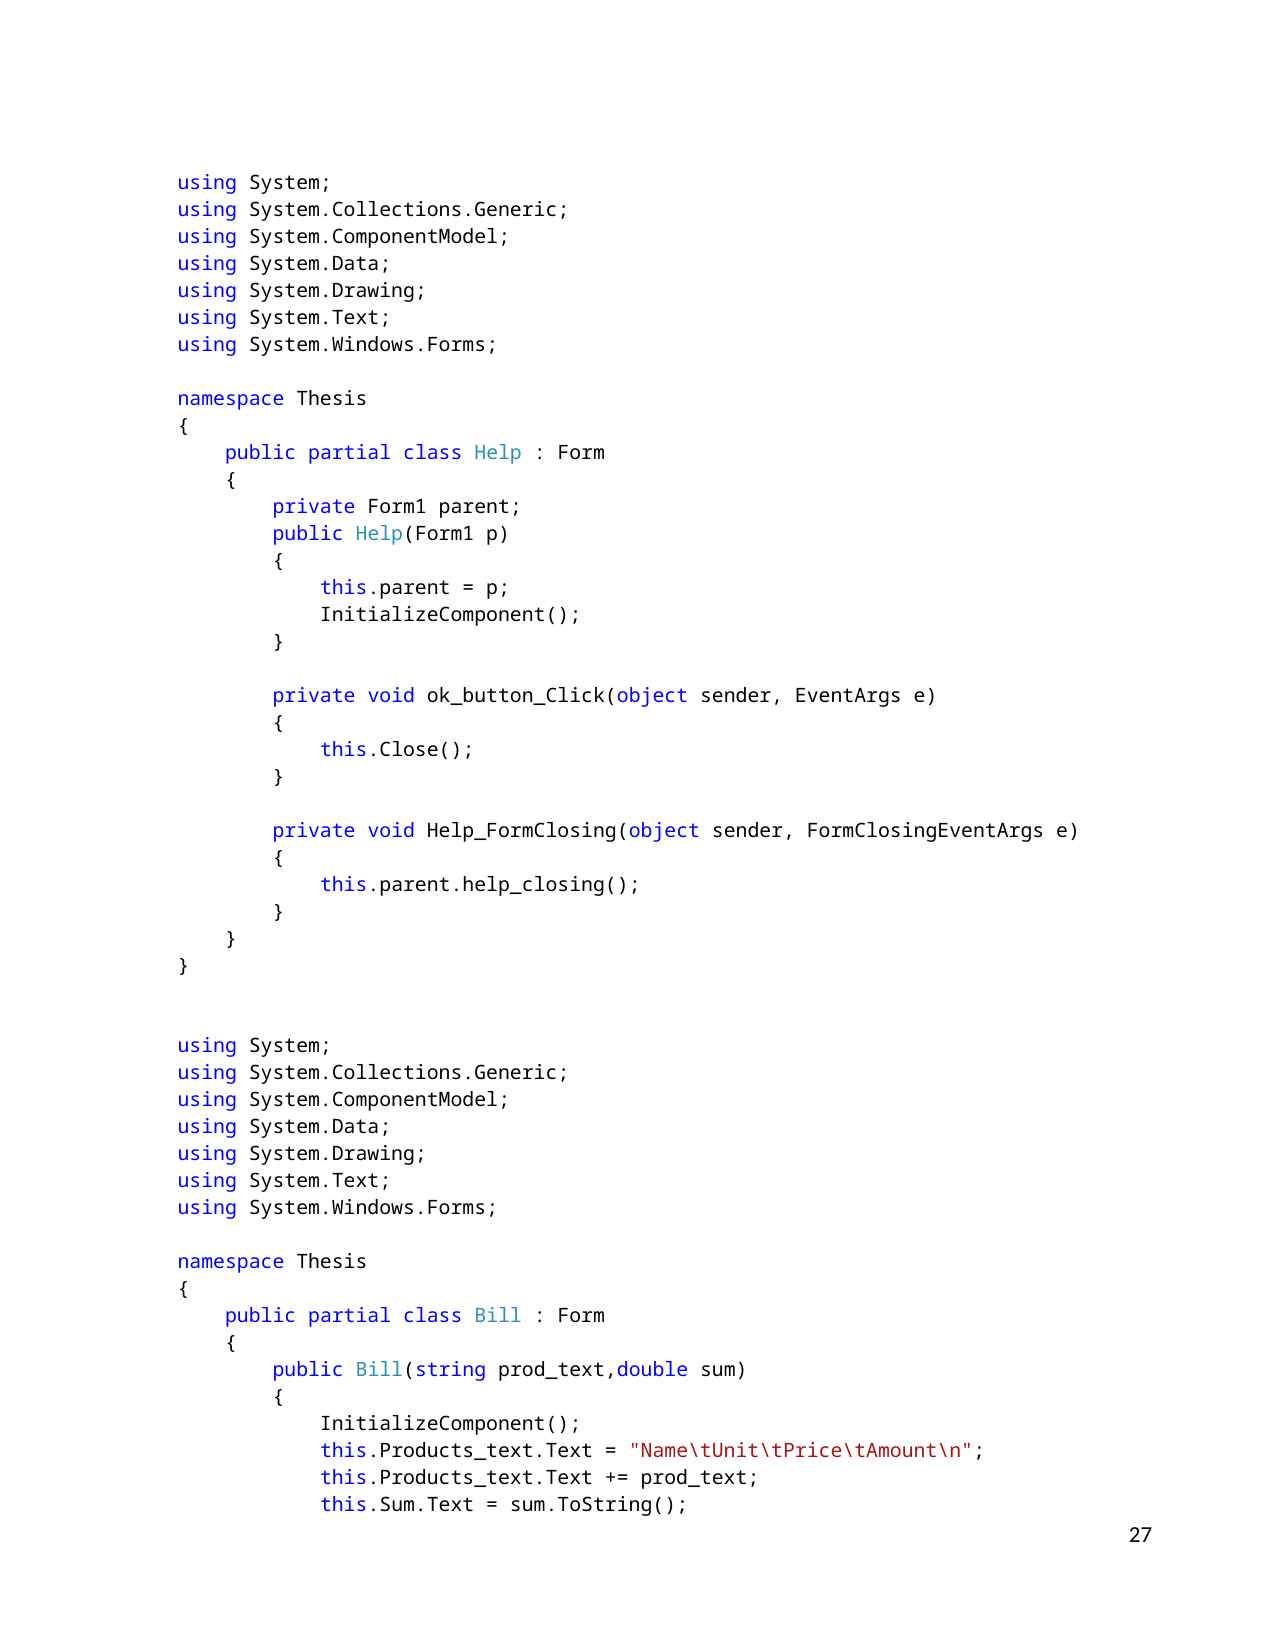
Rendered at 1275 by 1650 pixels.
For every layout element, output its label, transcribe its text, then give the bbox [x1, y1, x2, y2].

text { [177, 411, 1152, 438]
text using System.Text; [177, 1167, 1152, 1193]
text using System; [177, 168, 1152, 195]
text { [177, 1328, 1152, 1355]
text this.parent = p; [177, 573, 1152, 600]
text public partial class Help : Form [177, 438, 1152, 465]
text this.parent.help_closing(); [177, 870, 1152, 897]
text { [177, 843, 1152, 870]
text using System.Text; [177, 303, 1152, 330]
text using System.ComponentModel; [177, 1086, 1152, 1113]
text InitializeComponent(); [177, 1409, 1152, 1436]
text this.Products_text.Text = "Name\tUnit\tPrice\tAmount\n"; [177, 1436, 1152, 1463]
text using System.Drawing; [177, 1139, 1152, 1167]
text using System.Windows.Forms; [177, 1193, 1152, 1221]
text namespace Thesis [177, 1247, 1152, 1274]
text } [177, 627, 1152, 654]
text } [177, 762, 1152, 789]
text private void ok_button_Click(object sender, EventArgs e) [177, 681, 1152, 708]
text private void Help_FormClosing(object sender, FormClosingEventArgs e) [177, 816, 1152, 843]
text this.Sum.Text = sum.ToString(); [177, 1490, 1152, 1517]
text using System.Data; [177, 1113, 1152, 1139]
text } [177, 951, 1152, 978]
text this.Close(); [177, 735, 1152, 762]
text { [177, 1274, 1152, 1301]
text using System.ComponentModel; [177, 222, 1152, 249]
text using System.Collections.Generic; [177, 195, 1152, 222]
text { [177, 1382, 1152, 1409]
text { [177, 465, 1152, 492]
text using System.Collections.Generic; [177, 1059, 1152, 1086]
text InitializeComponent(); [177, 600, 1152, 627]
text using System.Drawing; [177, 276, 1152, 303]
text this.Products_text.Text += prod_text; [177, 1463, 1152, 1490]
text public Help(Form1 p) [177, 519, 1152, 546]
text namespace Thesis [177, 384, 1152, 411]
text { [177, 546, 1152, 573]
text using System.Windows.Forms; [177, 330, 1152, 357]
text public partial class Bill : Form [177, 1301, 1152, 1328]
text using System; [177, 1032, 1152, 1059]
text using System.Data; [177, 249, 1152, 276]
text } [177, 897, 1152, 924]
text public Bill(string prod_text,double sum) [177, 1355, 1152, 1382]
text { [177, 708, 1152, 735]
text private Form1 parent; [177, 492, 1152, 519]
text } [177, 924, 1152, 951]
